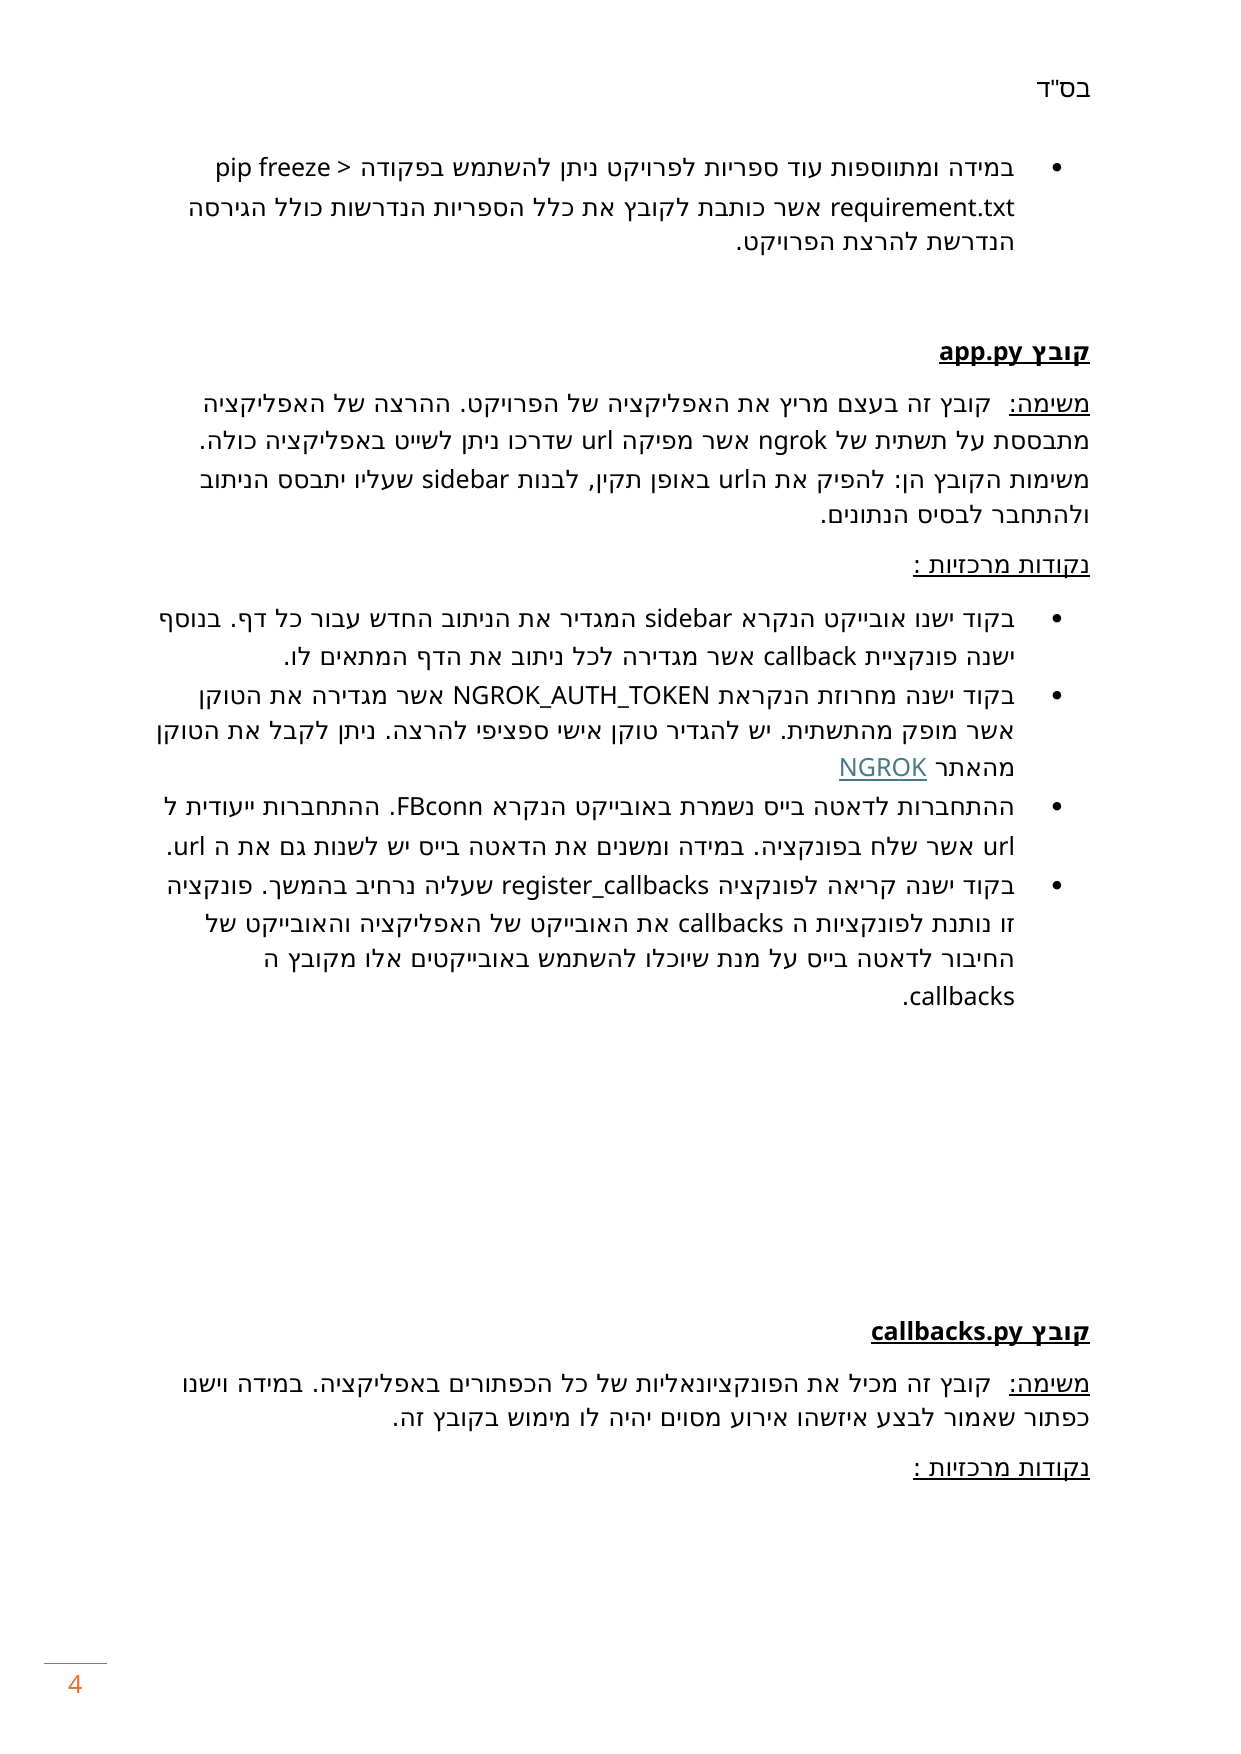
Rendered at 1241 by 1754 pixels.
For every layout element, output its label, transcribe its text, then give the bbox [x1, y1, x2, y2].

list בקוד ישנה מחרוזת הנקראת NGROK_AUTH_TOKEN אשר מגדירה את הטוקן אשר מופק מהתשתית. יש להגדיר טוקן אישי ספציפי להרצה. ניתן לקבל את הטוקן מהאתר NGROK [150, 678, 1053, 784]
list ההתחברות לדאטה בייס נשמרת באובייקט הנקרא FBconn. ההתחברות ייעודית ל url אשר שלח בפונקציה. במידה ומשנים את הדאטה בייס יש לשנות גם את ה url. [150, 789, 1053, 862]
text משימה: קובץ זה מכיל את הפונקציונאליות של כל הכפתורים באפליקציה. במידה וישנו כפתור שאמור לבצע איזשהו אירוע מסוים יהיה לו מימוש בקובץ זה. [150, 1369, 1090, 1432]
list בקוד ישנה קריאה לפונקציה register_callbacks שעליה נרחיב בהמשך. פונקציה זו נותנת לפונקציות ה callbacks את האובייקט של האפליקציה והאובייקט של החיבור לדאטה בייס על מנת שיוכלו להשתמש באובייקטים אלו מקובץ ה callbacks. [150, 867, 1053, 1013]
list בקוד ישנו אובייקט הנקרא sidebar המגדיר את הניתוב החדש עבור כל דף. בנוסף ישנה פונקציית callback אשר מגדירה לכל ניתוב את הדף המתאים לו. [150, 600, 1053, 673]
text קובץ app.py [150, 334, 1090, 368]
text משימה: קובץ זה בעצם מריץ את האפליקציה של הפרויקט. ההרצה של האפליקציה מתבססת על תשתית של ngrok אשר מפיקה url שדרכו ניתן לשייט באפליקציה כולה. משימות הקובץ הן: להפיק את הurl באופן תקין, לבנות sidebar שעליו יתבסס הניתוב ולהתחבר לבסיס הנתונים. [150, 389, 1090, 529]
text נקודות מרכזיות : [150, 550, 1090, 579]
text נקודות מרכזיות : [150, 1453, 1090, 1482]
list במידה ומתווספות עוד ספריות לפרויקט ניתן להשתמש בפקודה pip freeze > requirement.txt אשר כותבת לקובץ את כלל הספריות הנדרשות כולל הגירסה הנדרשת להרצת הפרויקט. [150, 150, 1053, 257]
text קובץ callbacks.py [150, 1313, 1090, 1348]
